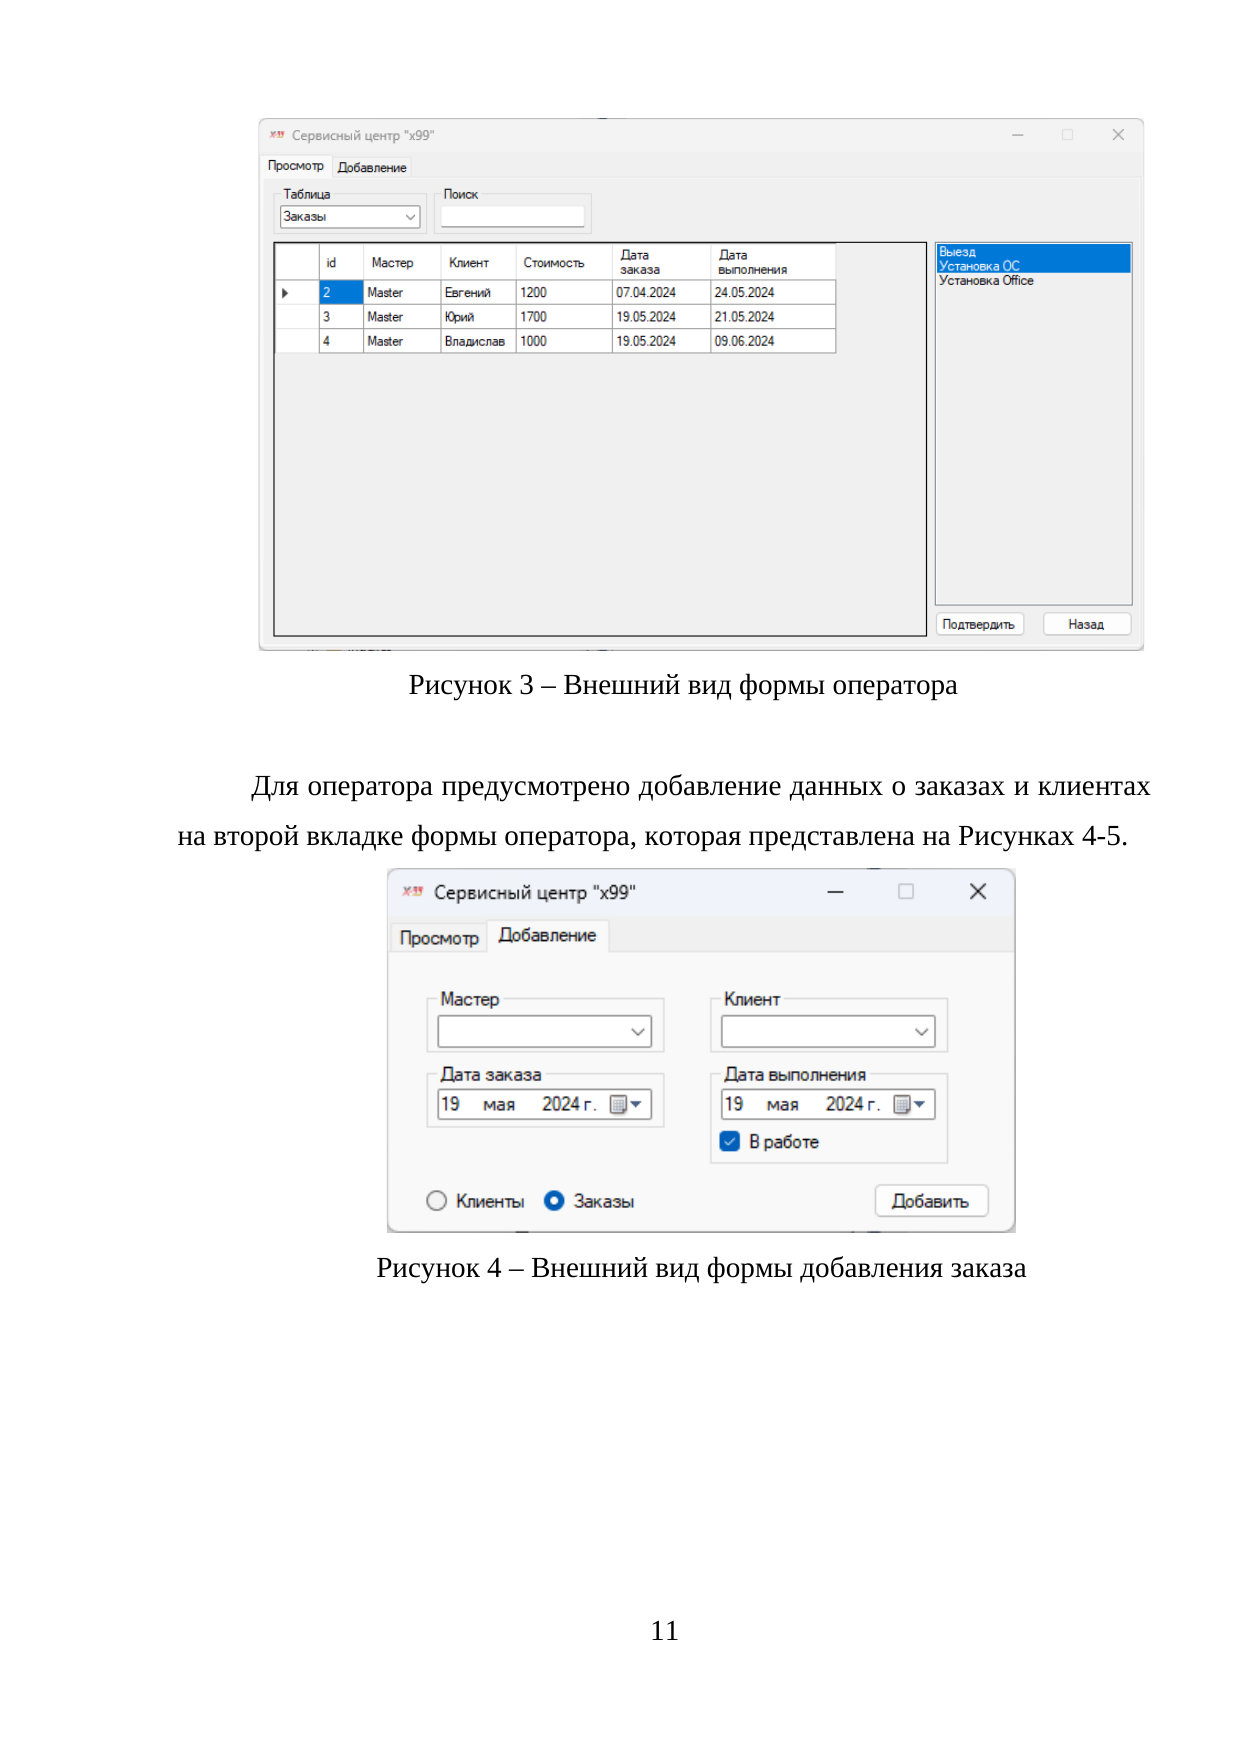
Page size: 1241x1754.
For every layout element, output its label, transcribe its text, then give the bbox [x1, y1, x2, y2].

text Для оператора предусмотрено добавление данных о заказах и клиентах на второй вкладке формы оператора, которая представлена на Рисунках 4-5. [177, 768, 1152, 852]
picture [386, 868, 1016, 1233]
text Рисунок 3 – Внешний вид формы оператора [177, 667, 1152, 701]
picture [258, 118, 1145, 651]
text Рисунок 4 – Внешний вид формы добавления заказа [177, 1250, 1152, 1283]
